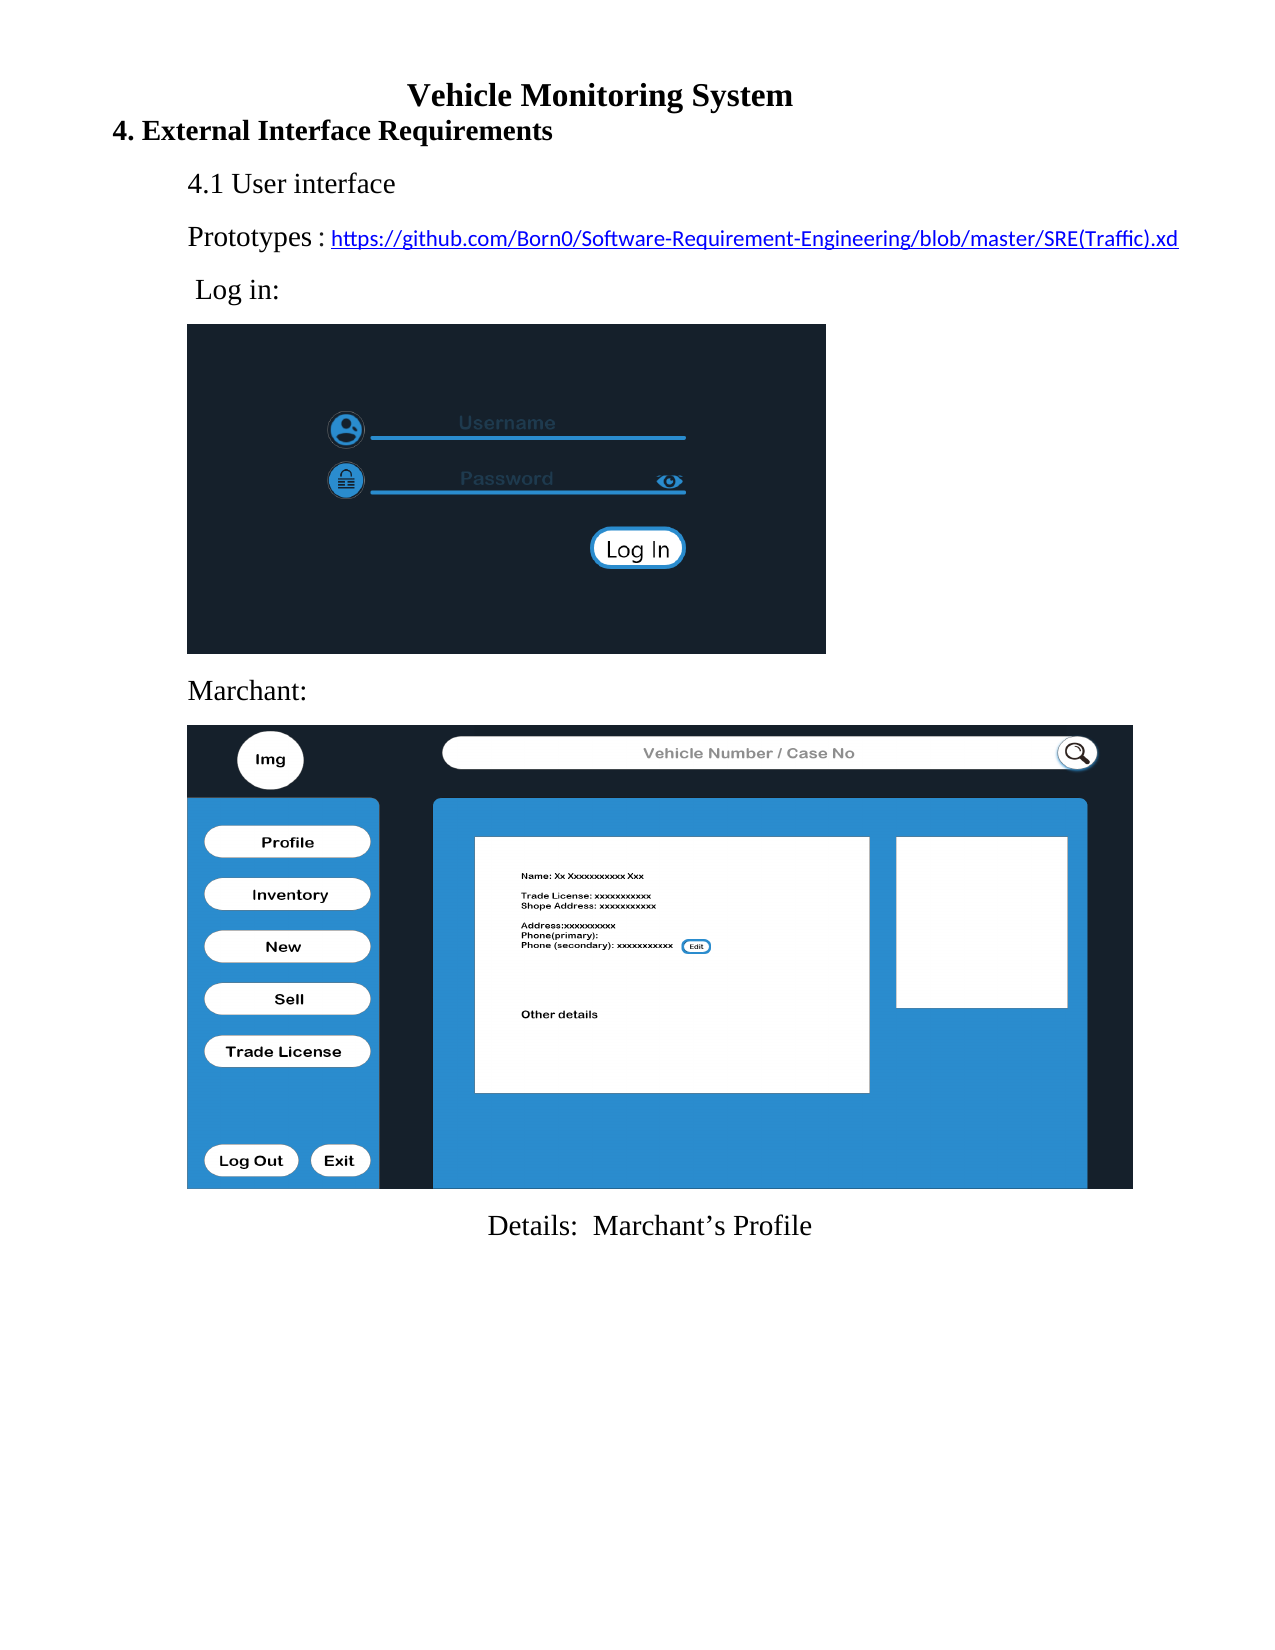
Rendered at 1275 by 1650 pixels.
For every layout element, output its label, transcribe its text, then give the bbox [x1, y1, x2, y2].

text Prototypes : https://github.com/Born0/Software-Requirement-Engineering/blob/master/SRE(Traffic).xd [112, 219, 1200, 252]
picture [187, 324, 826, 654]
text 4.1 User interface [112, 166, 1200, 200]
text 4. External Interface Requirements [112, 113, 1200, 147]
text Marchant: [112, 673, 1200, 706]
text Details: Marchant’s Profile [412, 1208, 1200, 1241]
picture [187, 725, 1133, 1189]
text Log in: [112, 272, 1200, 305]
